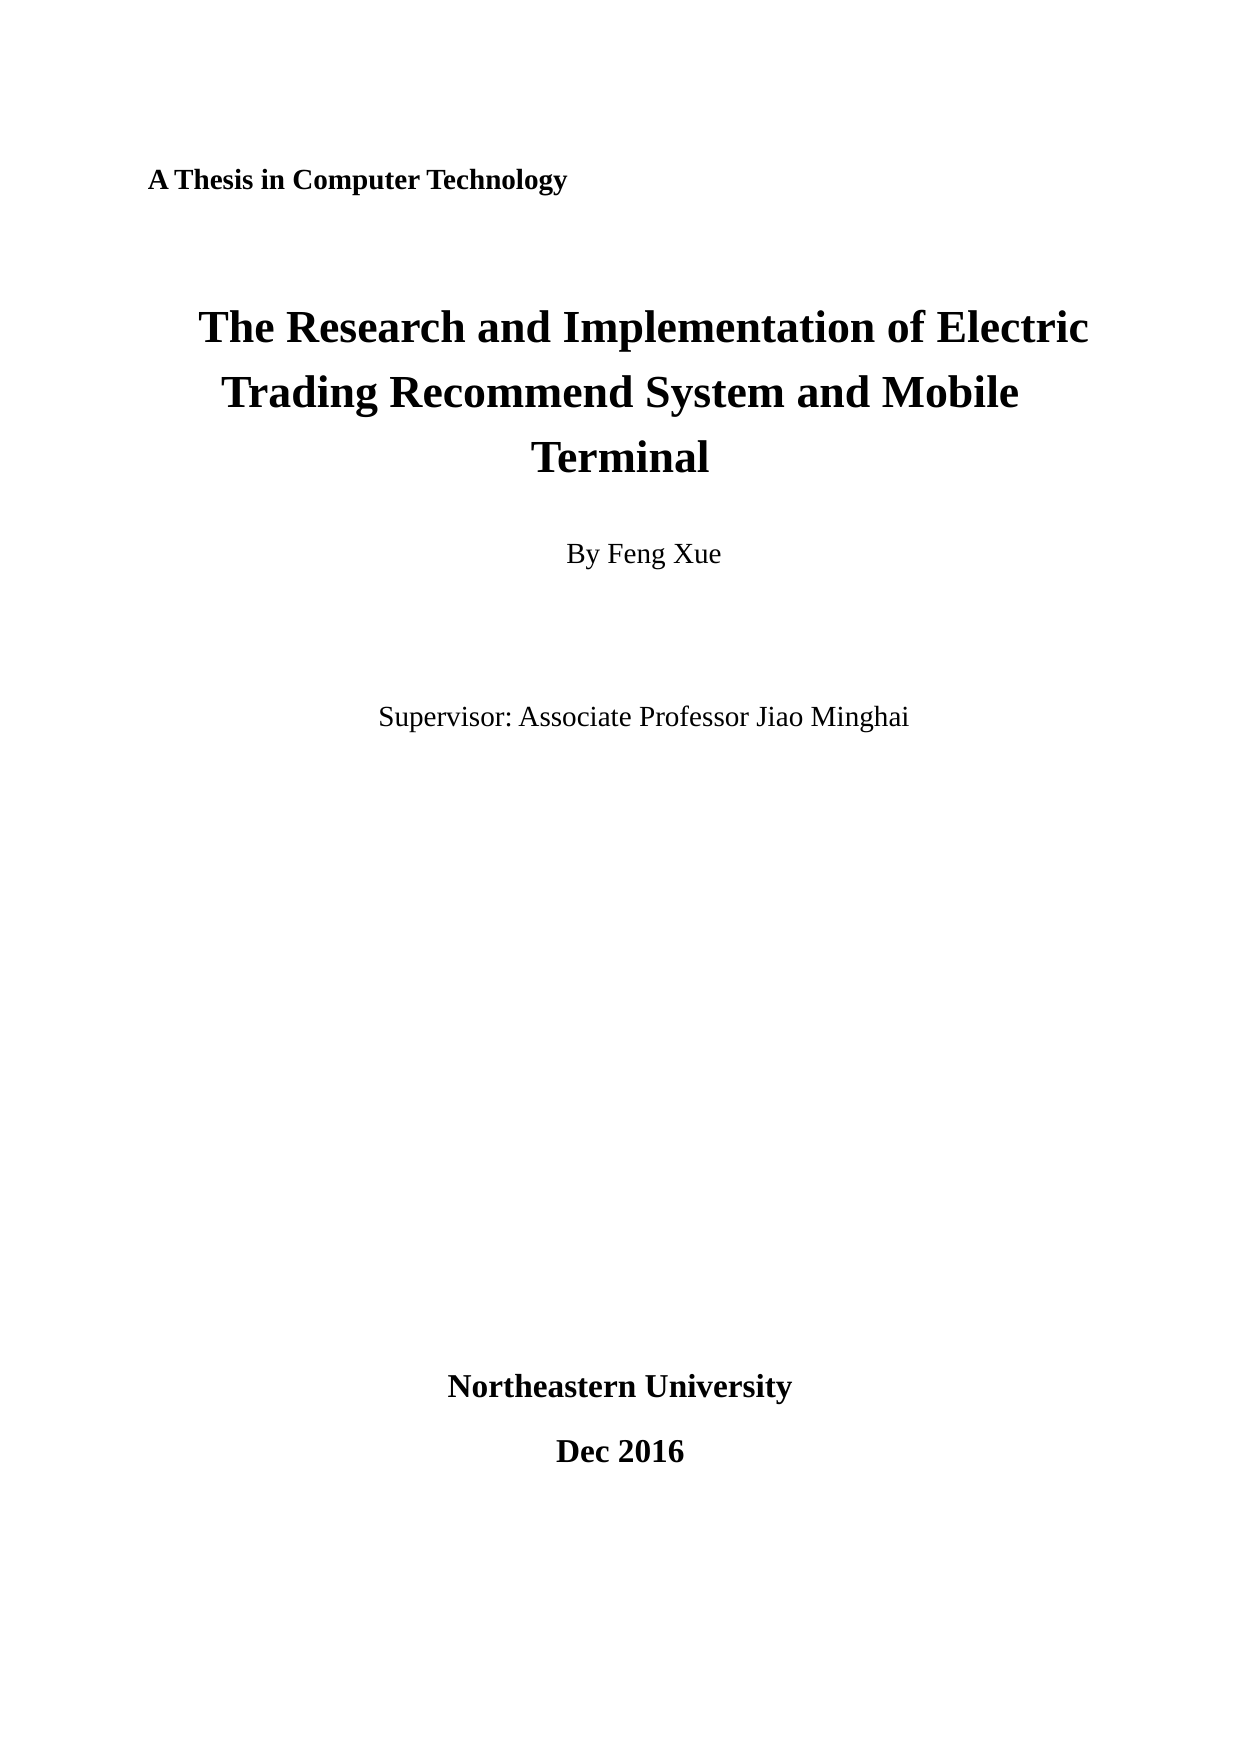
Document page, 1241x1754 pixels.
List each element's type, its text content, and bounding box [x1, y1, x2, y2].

text Supervisor: Associate Professor Jiao Minghai [148, 683, 1092, 748]
text By Feng Xue [148, 521, 1092, 586]
text Northeastern University [148, 1353, 1092, 1418]
text Dec 2016 [148, 1418, 1092, 1483]
text A Thesis in Computer Technology [148, 162, 1092, 196]
text The Research and Implementation of Electric Trading Recommend System and Mobile Terminal [148, 293, 1092, 488]
